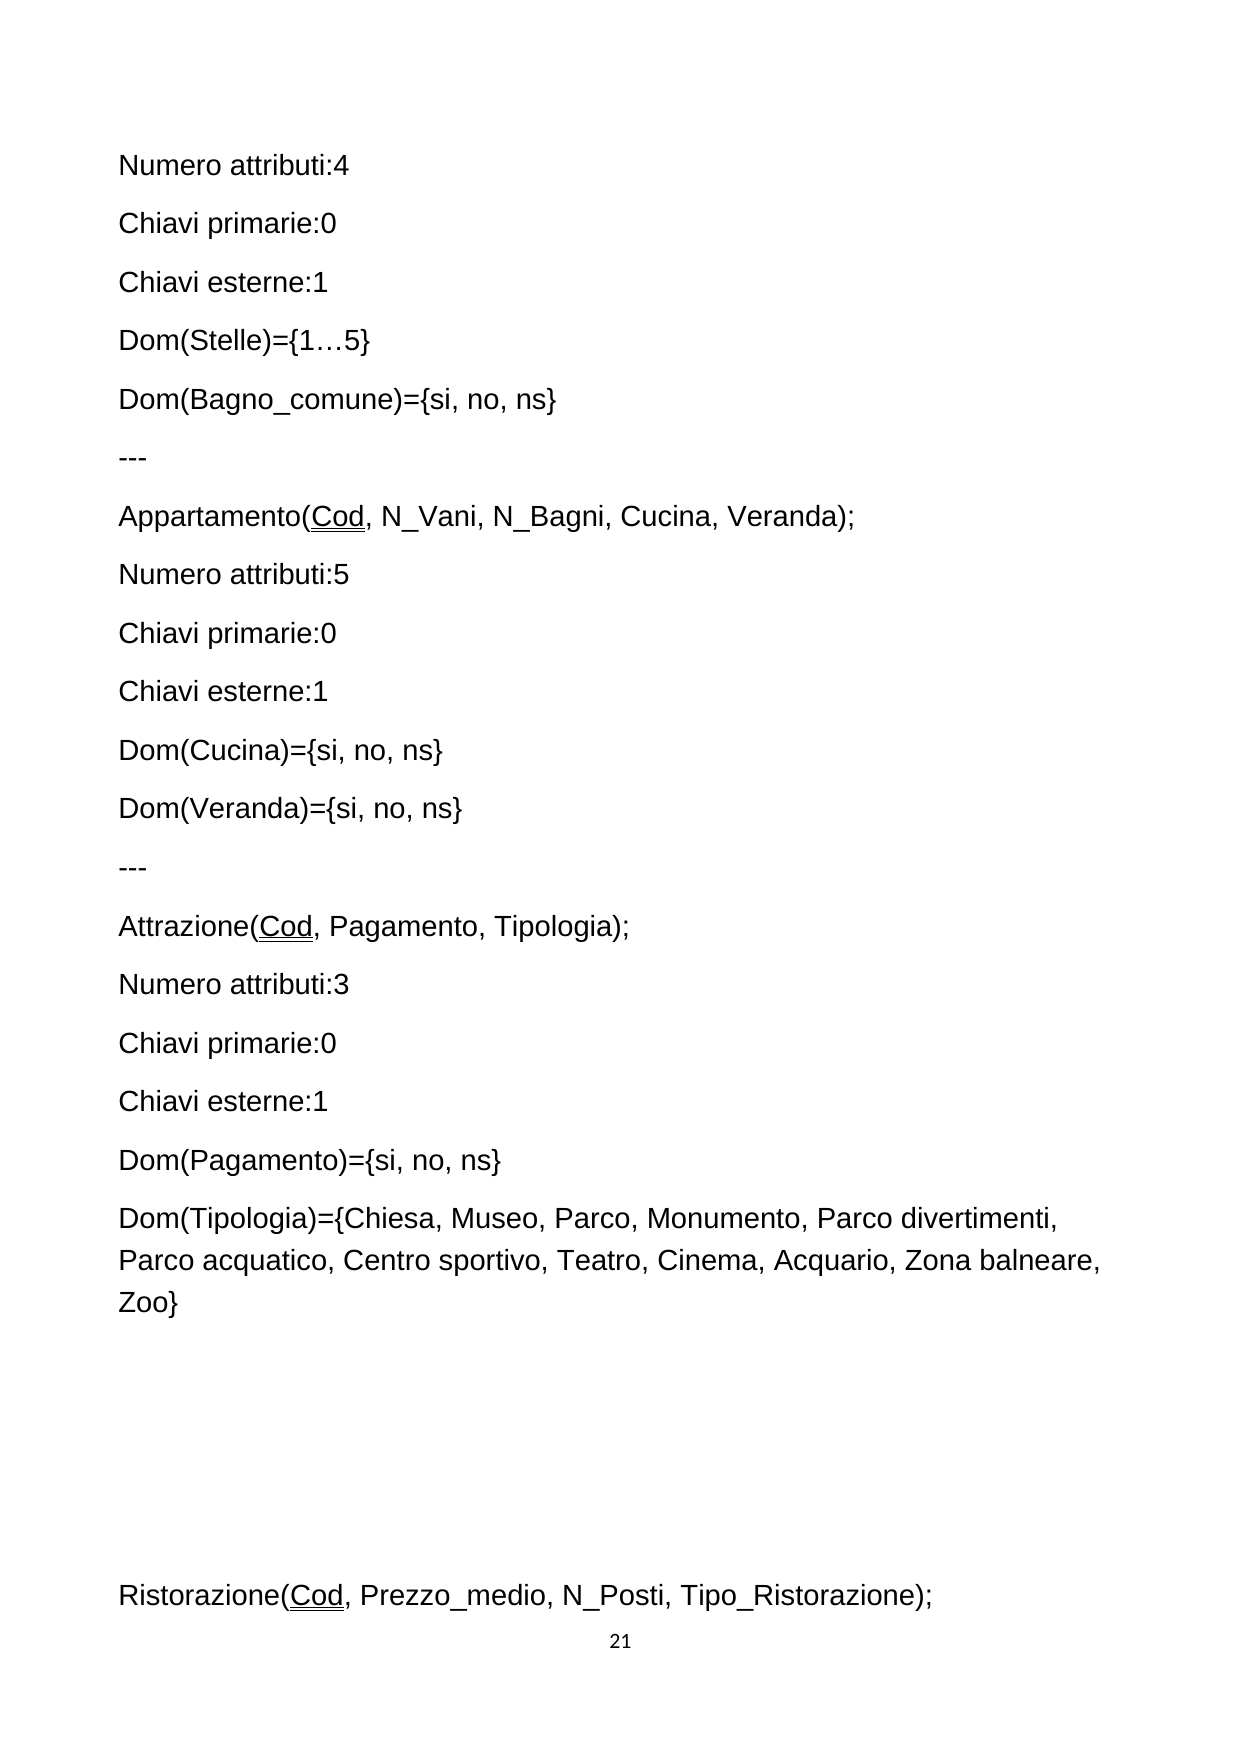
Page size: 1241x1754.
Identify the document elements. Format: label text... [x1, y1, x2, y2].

text Appartamento(Cod, N_Vani, N_Bagni, Cucina, Veranda); [118, 499, 1122, 532]
text Dom(Cucina)={si, no, ns} [118, 733, 1122, 767]
text Numero attributi:3 [118, 967, 1122, 1001]
text Attrazione(Cod, Pagamento, Tipologia); [118, 909, 1122, 942]
text Dom(Stelle)={1…5} [118, 323, 1122, 357]
text Dom(Tipologia)={Chiesa, Museo, Parco, Monumento, Parco divertimenti, Parco acquatico, Centro sportivo, Teatro, Cinema, Acquario, Zona balneare, Zoo} [118, 1201, 1122, 1319]
text Chiavi esterne:1 [118, 674, 1122, 708]
text Chiavi primarie:0 [118, 1026, 1122, 1059]
text --- [118, 440, 1122, 474]
text Chiavi primarie:0 [118, 616, 1122, 649]
text Chiavi primarie:0 [118, 206, 1122, 240]
text Chiavi esterne:1 [118, 1084, 1122, 1118]
text Numero attributi:5 [118, 557, 1122, 591]
text --- [118, 850, 1122, 884]
text Numero attributi:4 [118, 148, 1122, 181]
text Dom(Pagamento)={si, no, ns} [118, 1143, 1122, 1176]
text Dom(Bagno_comune)={si, no, ns} [118, 382, 1122, 415]
text Ristorazione(Cod, Prezzo_medio, N_Posti, Tipo_Ristorazione); [118, 1578, 1122, 1611]
text Dom(Veranda)={si, no, ns} [118, 792, 1122, 825]
text Chiavi esterne:1 [118, 265, 1122, 298]
